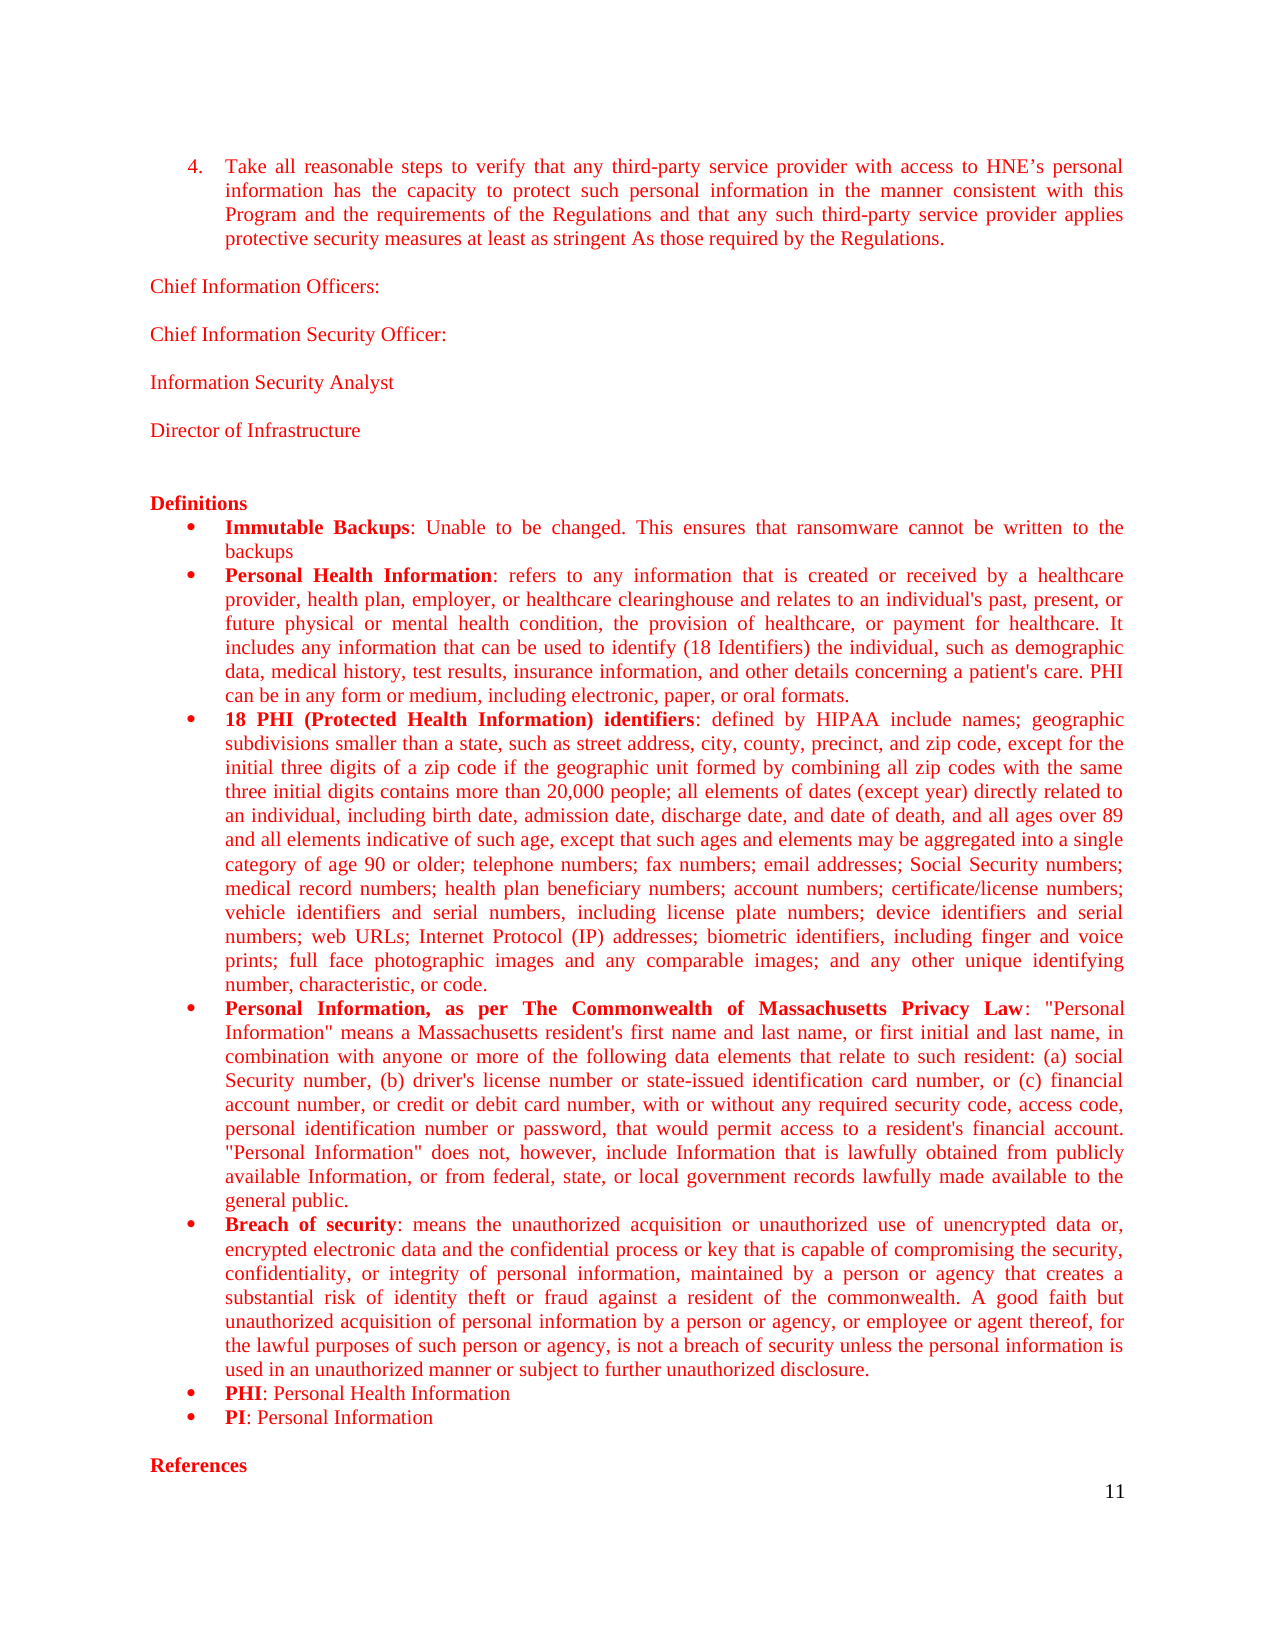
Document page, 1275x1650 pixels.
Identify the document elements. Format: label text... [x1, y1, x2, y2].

text Chief Information Security Officer: [150, 322, 1125, 346]
text Information Security Analyst [150, 370, 1125, 394]
list Immutable Backups: Unable to be changed. This ensures that ransomware cannot be written to the backups [187, 514, 1125, 563]
text References [150, 1453, 1125, 1477]
list Take all reasonable steps to verify that any third-party service provider with access to HNE’s personal information has the capacity to protect such personal information in the manner consistent with this Program and the requirements of the Regulations and that any such third-party service provider applies protective security measures at least as stringent As those required by the Regulations. [187, 154, 1125, 250]
list Personal Health Information: refers to any information that is created or received by a healthcare provider, health plan, employer, or healthcare clearinghouse and relates to an individual's past, present, or future physical or mental health condition, the provision of healthcare, or payment for healthcare. It includes any information that can be used to identify (18 Identifiers) the individual, such as demographic data, medical history, test results, insurance information, and other details concerning a patient's care. PHI can be in any form or medium, including electronic, paper, or oral formats. [187, 563, 1125, 707]
list 18 PHI (Protected Health Information) identifiers: defined by HIPAA include names; geographic subdivisions smaller than a state, such as street address, city, county, precinct, and zip code, except for the initial three digits of a zip code if the geographic unit formed by combining all zip codes with the same three initial digits contains more than 20,000 people; all elements of dates (except year) directly related to an individual, including birth date, admission date, discharge date, and date of death, and all ages over 89 and all elements indicative of such age, except that such ages and elements may be aggregated into a single category of age 90 or older; telephone numbers; fax numbers; email addresses; Social Security numbers; medical record numbers; health plan beneficiary numbers; account numbers; certificate/license numbers; vehicle identifiers and serial numbers, including license plate numbers; device identifiers and serial numbers; web URLs; Internet Protocol (IP) addresses; biometric identifiers, including finger and voice prints; full face photographic images and any comparable images; and any other unique identifying number, characteristic, or code. [187, 707, 1125, 996]
text Director of Infrastructure [150, 418, 1125, 442]
list PI: Personal Information [187, 1405, 1125, 1429]
text Chief Information Officers: [150, 274, 1125, 298]
list PHI: Personal Health Information [187, 1381, 1125, 1405]
text Definitions [150, 491, 1125, 514]
list Personal Information, as per The Commonwealth of Massachusetts Privacy Law: "Personal Information" means a Massachusetts resident's first name and last name, or first initial and last name, in combination with anyone or more of the following data elements that relate to such resident: (a) social Security number, (b) driver's license number or state-issued identification card number, or (c) financial account number, or credit or debit card number, with or without any required security code, access code, personal identification number or password, that would permit access to a resident's financial account. "Personal Information" does not, however, include Information that is lawfully obtained from publicly available Information, or from federal, state, or local government records lawfully made available to the general public. [187, 996, 1125, 1212]
list Breach of security: means the unauthorized acquisition or unauthorized use of unencrypted data or, encrypted electronic data and the confidential process or key that is capable of compromising the security, confidentiality, or integrity of personal information, maintained by a person or agency that creates a substantial risk of identity theft or fraud against a resident of the commonwealth. A good faith but unauthorized acquisition of personal information by a person or agency, or employee or agent thereof, for the lawful purposes of such person or agency, is not a breach of security unless the personal information is used in an unauthorized manner or subject to further unauthorized disclosure. [187, 1212, 1125, 1381]
